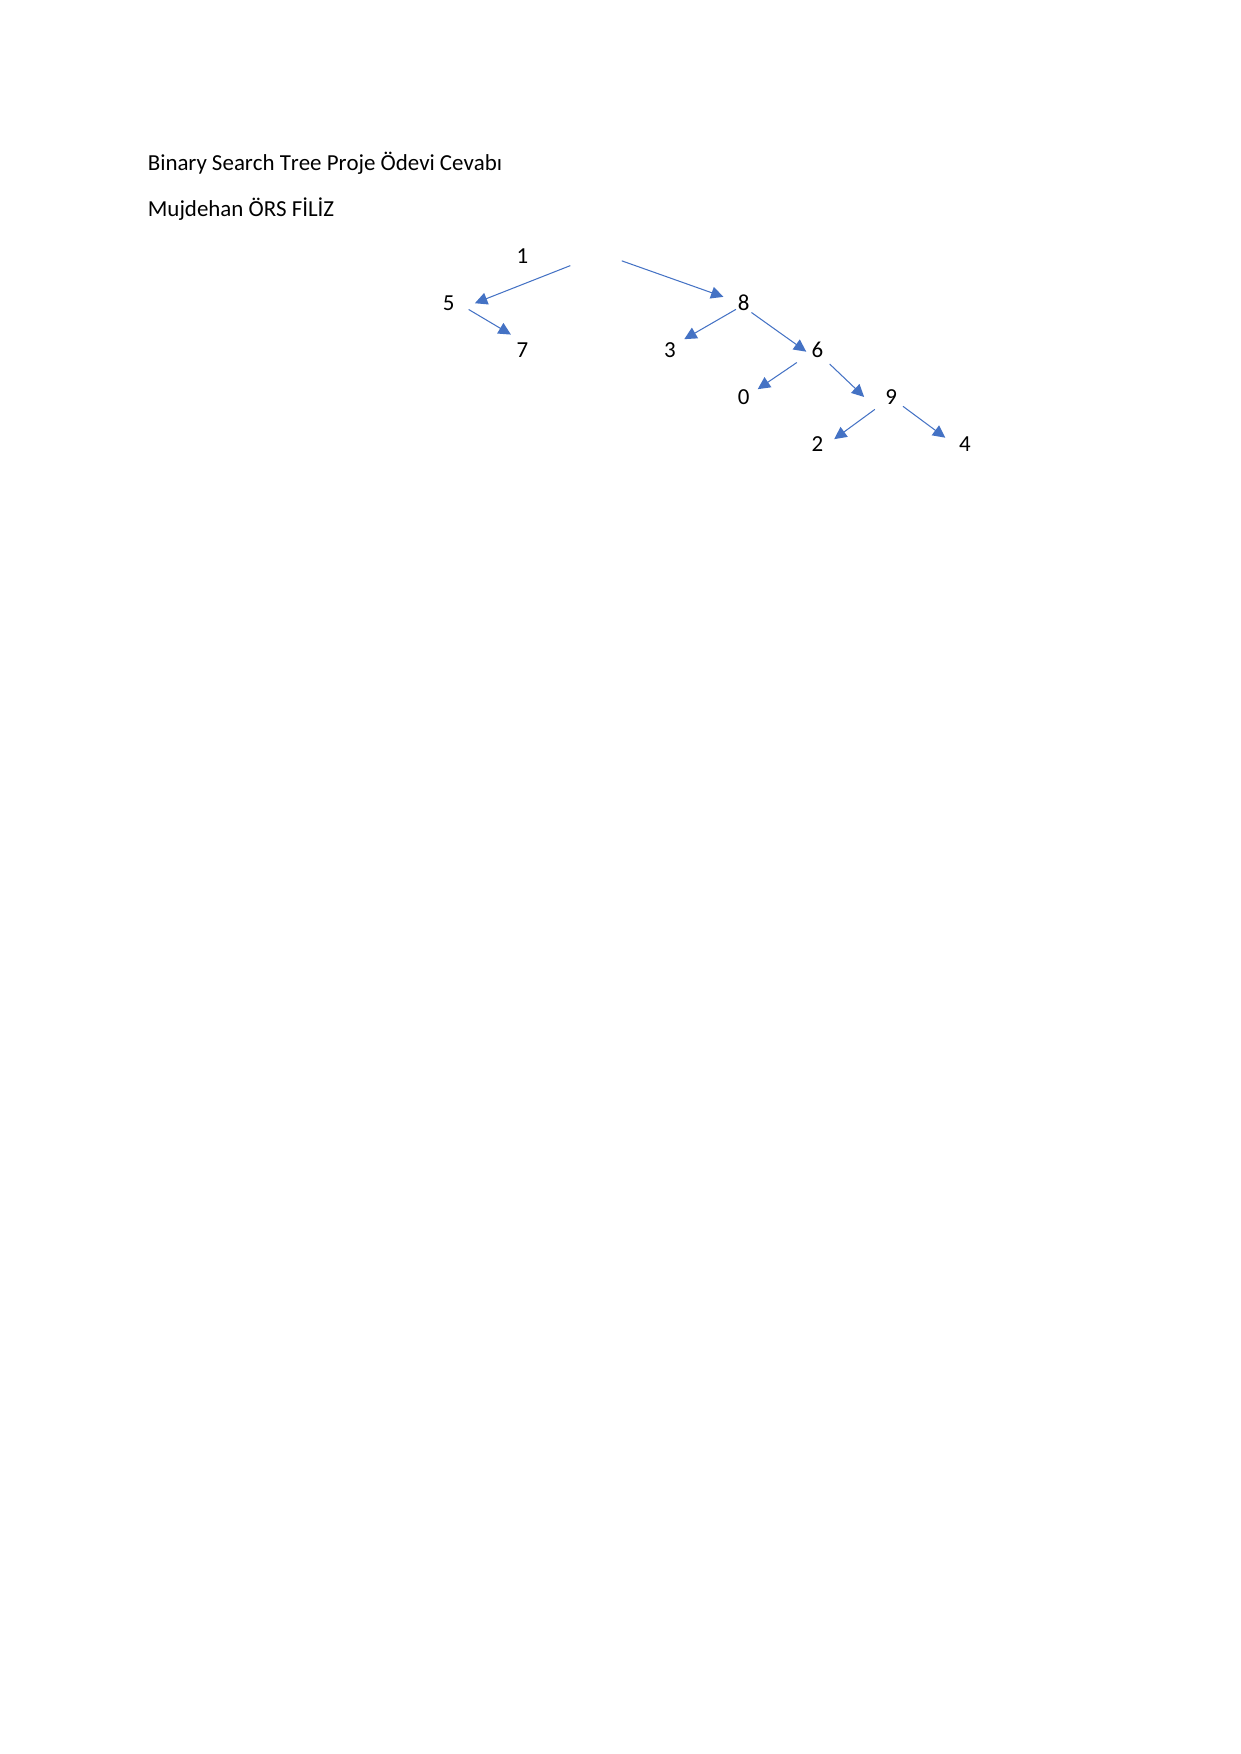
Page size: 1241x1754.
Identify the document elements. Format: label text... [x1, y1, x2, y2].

text 0 9 [260, 382, 1093, 410]
text 5 8 [408, 288, 1093, 316]
text Binary Search Tree Proje Ödevi Cevabı [148, 148, 1093, 176]
text Mujdehan ÖRS FİLİZ [148, 194, 1093, 222]
text 2 4 [260, 429, 1093, 457]
text 7 3 6 [260, 335, 1093, 363]
list 1 [260, 241, 1093, 269]
